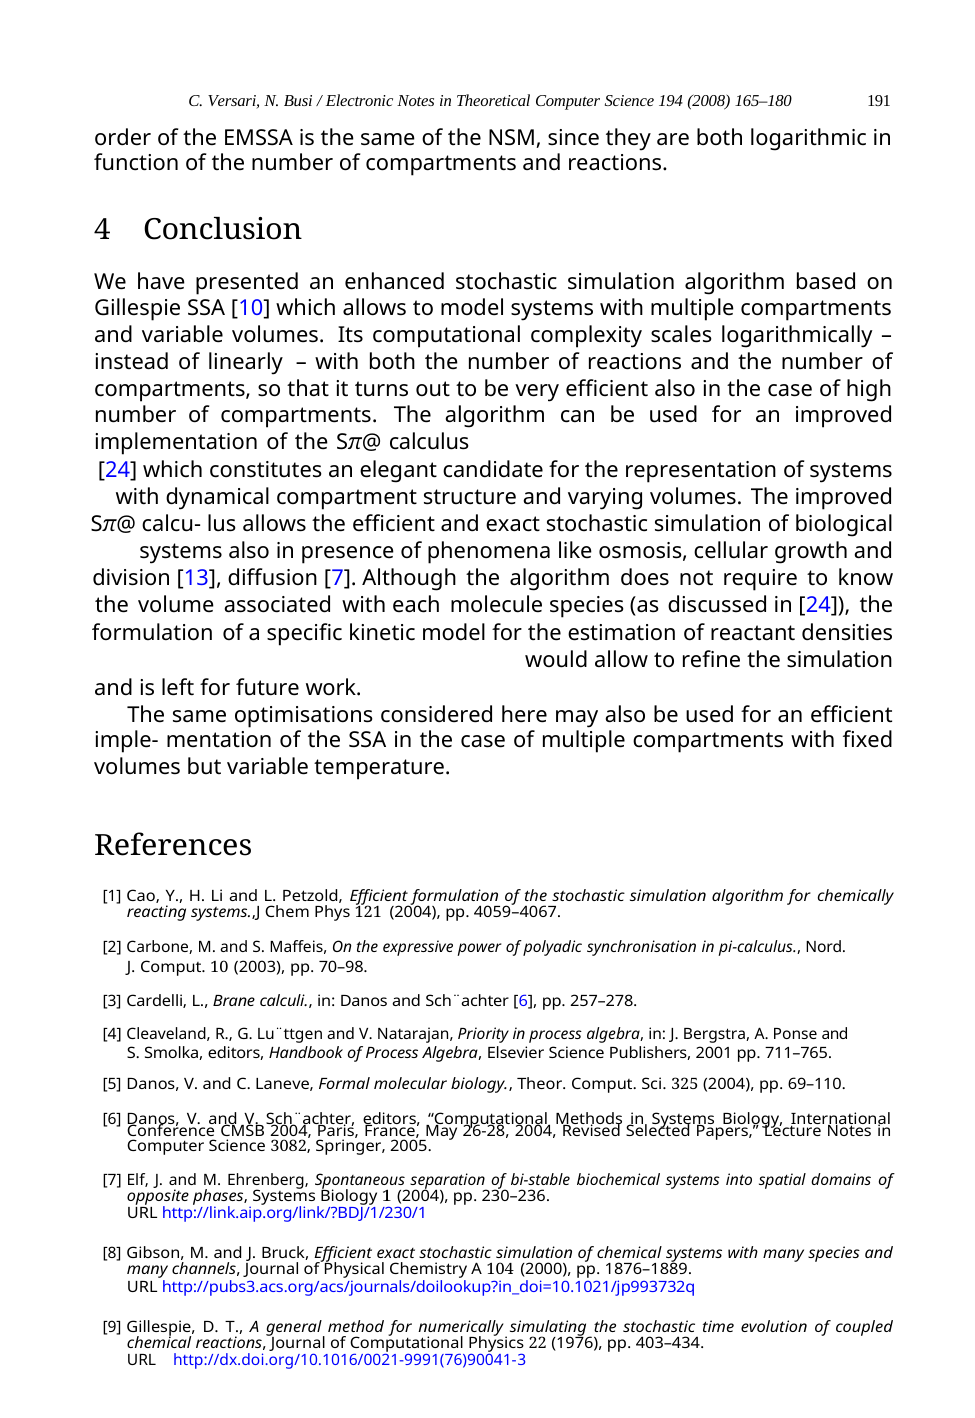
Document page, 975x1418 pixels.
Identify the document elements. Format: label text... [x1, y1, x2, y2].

list Gibson, M. and J. Bruck, Efficient exact stochastic simulation of chemical systems with many species and many channels, Journal of Physical Chemistry A 104 (2000), pp. 1876–1889. [102, 1245, 893, 1279]
subtitle References [94, 824, 912, 863]
subtitle Conclusion [94, 208, 912, 248]
text and is left for future work. [94, 673, 912, 701]
list Cao, Y., H. Li and L. Petzold, Efficient formulation of the stochastic simulation algorithm for chemically reacting systems.,J Chem Phys 121 (2004), pp. 4059–4067. [102, 888, 893, 922]
list Danos, V. and C. Laneve, Formal molecular biology., Theor. Comput. Sci. 325 (2004), pp. 69–110. [102, 1073, 912, 1094]
text [24] which constitutes an elegant candidate for the representation of systems with dynamical compartment structure and varying volumes. The improved Sπ@ calcu- lus allows the efficient and exact stochastic simulation of biological systems also in presence of phenomena like osmosis, cellular growth and division [13], diffusion [7]. Although the algorithm does not require to know the volume associated with each molecule species (as discussed in [24]), the formulation of a specific kinetic model for the estimation of reactant densities would allow to refine the simulation [74, 456, 893, 673]
list Gillespie, D. T., A general method for numerically simulating the stochastic time evolution of coupled chemical reactions, Journal of Computational Physics 22 (1976), pp. 403–434. [102, 1318, 893, 1353]
text We have presented an enhanced stochastic simulation algorithm based on Gillespie SSA [10] which allows to model systems with multiple compartments and variable volumes. Its computational complexity scales logarithmically – instead of linearly – with both the number of reactions and the number of compartments, so that it turns out to be very efficient also in the case of high number of compartments. The algorithm can be used for an improved implementation of the Sπ@ calculus [94, 268, 893, 456]
text S. Smolka, editors, Handbook of Process Algebra, Elsevier Science Publishers, 2001 pp. 711–765. [127, 1043, 912, 1062]
text The same optimisations considered here may also be used for an efficient imple- mentation of the SSA in the case of multiple compartments with fixed volumes but variable temperature. [94, 702, 893, 780]
list Cleaveland, R., G. Lu¨ttgen and V. Natarajan, Priority in process algebra, in: J. Bergstra, A. Ponse and [102, 1024, 912, 1043]
list Danos, V. and V. Sch¨achter, editors, “Computational Methods in Systems Biology, International Conference CMSB 2004, Paris, France, May 26-28, 2004, Revised Selected Papers,” Lecture Notes in Computer Science 3082, Springer, 2005. [102, 1113, 892, 1156]
text J. Comput. 10 (2003), pp. 70–98. [127, 957, 912, 977]
text URL http://pubs3.acs.org/acs/journals/doilookup?in_doi=10.1021/jp993732q [127, 1279, 912, 1295]
text order of the EMSSA is the same of the NSM, since they are both logarithmic in function of the number of compartments and reactions. [94, 124, 893, 177]
text URL http://dx.doi.org/10.1016/0021-9991(76)90041-3 [127, 1353, 912, 1369]
list Carbone, M. and S. Maffeis, On the expressive power of polyadic synchronisation in pi-calculus., Nord. [102, 936, 912, 957]
text URL http://link.aip.org/link/?BDJ/1/230/1 [127, 1206, 912, 1222]
list Elf, J. and M. Ehrenberg, Spontaneous separation of bi-stable biochemical systems into spatial domains of opposite phases, Systems Biology 1 (2004), pp. 230–236. [102, 1171, 893, 1206]
list Cardelli, L., Brane calculi., in: Danos and Sch¨achter [6], pp. 257–278. [102, 990, 912, 1011]
